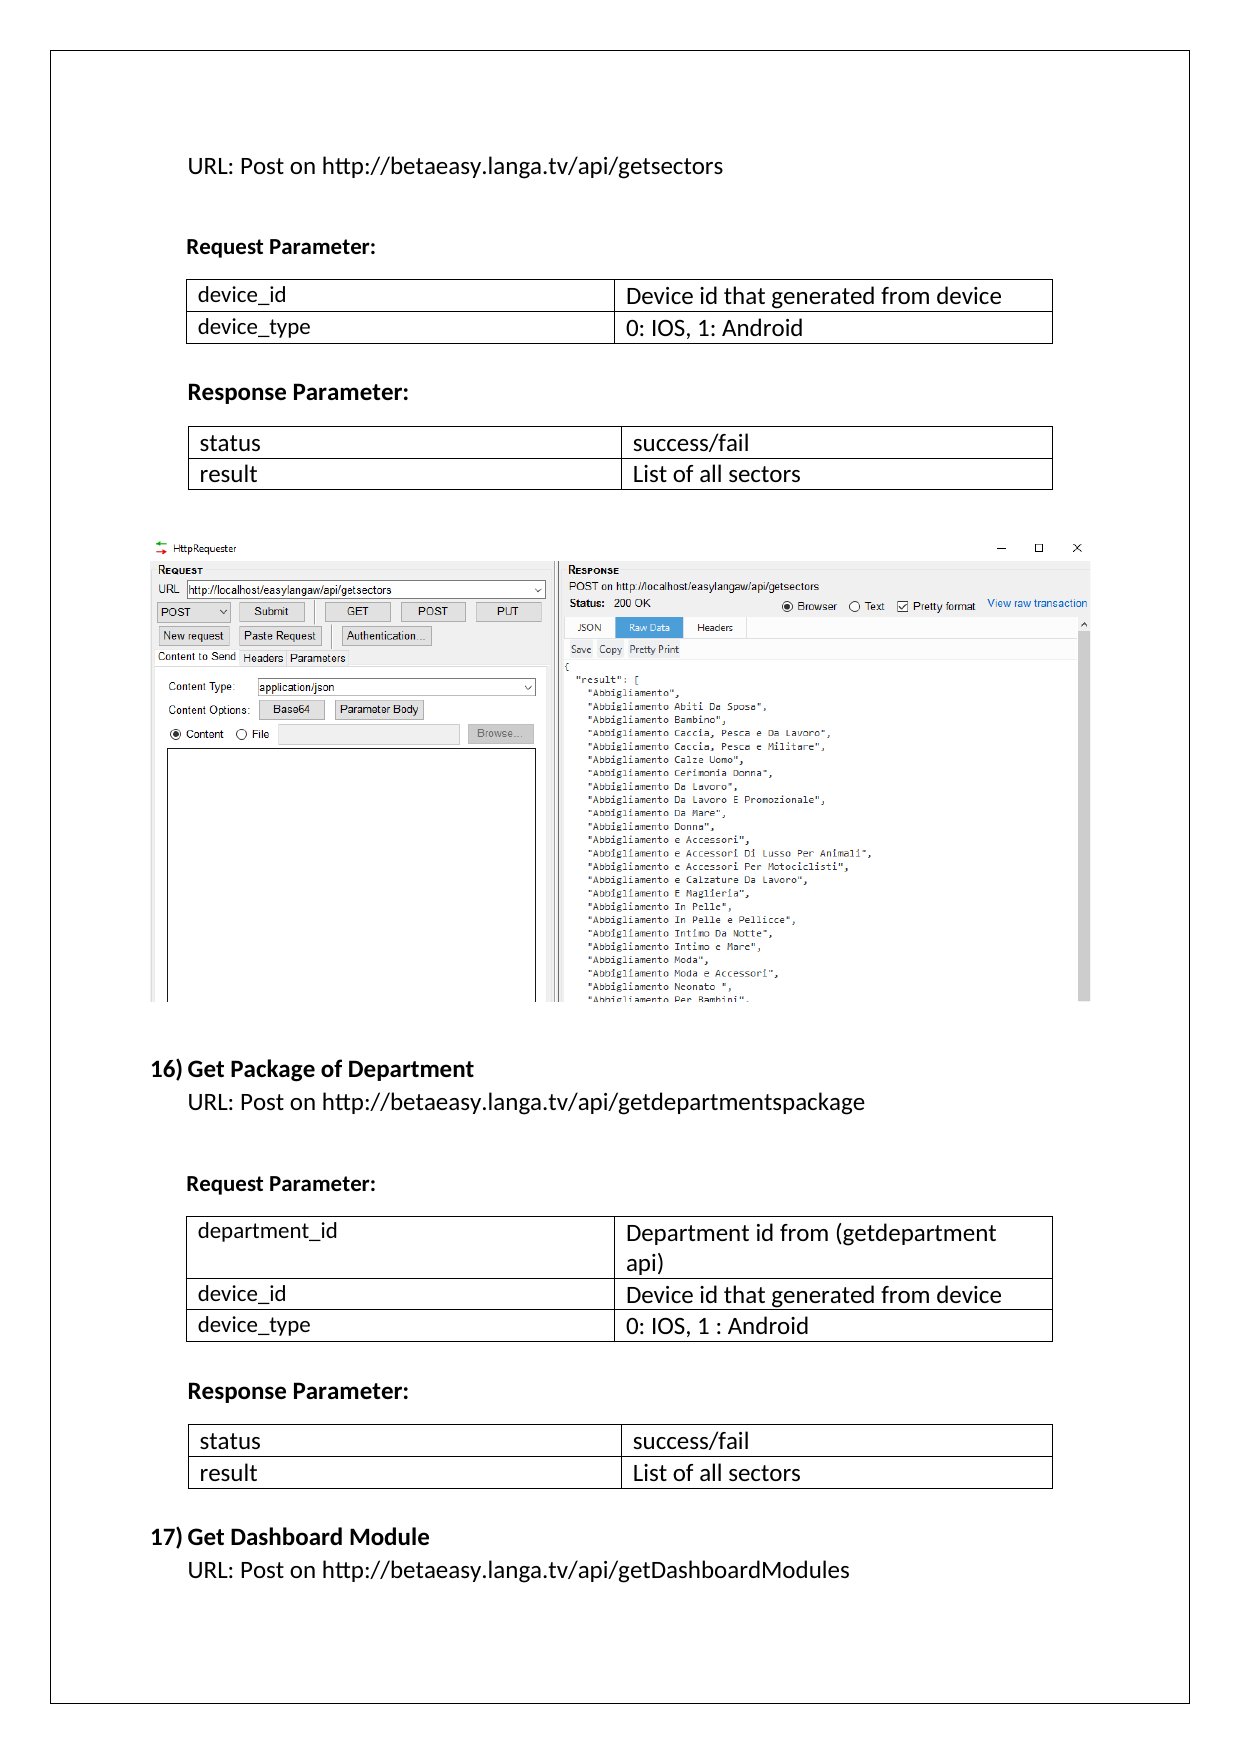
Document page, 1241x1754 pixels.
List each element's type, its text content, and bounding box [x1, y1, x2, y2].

table_header Device id that generated from device [615, 280, 1052, 311]
table_cell List of all sectors [622, 1457, 1052, 1487]
list Get Dashboard Module [150, 1521, 1090, 1552]
list Response Parameter: [187, 1375, 1090, 1405]
list URL: Post on http://betaeasy.langa.tv/api/getsectors [187, 150, 1090, 181]
list Get Package of Department [150, 1053, 1090, 1084]
table_cell result [189, 1457, 621, 1487]
list Response Parameter: [187, 376, 1090, 407]
table_header Department id from (getdepartment api) [615, 1217, 1052, 1278]
table_cell result [189, 459, 621, 489]
table_cell 0: IOS, 1 : Android [615, 1310, 1052, 1341]
text Request Parameter: [150, 1169, 1090, 1197]
list URL: Post on http://betaeasy.langa.tv/api/getdepartmentspackage [187, 1086, 1090, 1117]
text Request Parameter: [150, 232, 1090, 261]
table_cell List of all sectors [622, 459, 1052, 489]
picture [150, 539, 1091, 1002]
table_cell Device id that generated from device [615, 1279, 1052, 1309]
table_header department_id [187, 1217, 614, 1278]
list URL: Post on http://betaeasy.langa.tv/api/getDashboardModules [187, 1554, 1090, 1585]
table_cell device_id [187, 1279, 614, 1309]
table_header success/fail [622, 1425, 1052, 1456]
table_header status [189, 427, 621, 458]
table_header success/fail [622, 427, 1052, 458]
table_header device_id [187, 280, 614, 311]
table_header status [189, 1425, 621, 1456]
table_cell device_type [187, 1310, 614, 1341]
table_cell device_type [187, 312, 614, 342]
table_cell 0: IOS, 1: Android [615, 312, 1052, 342]
